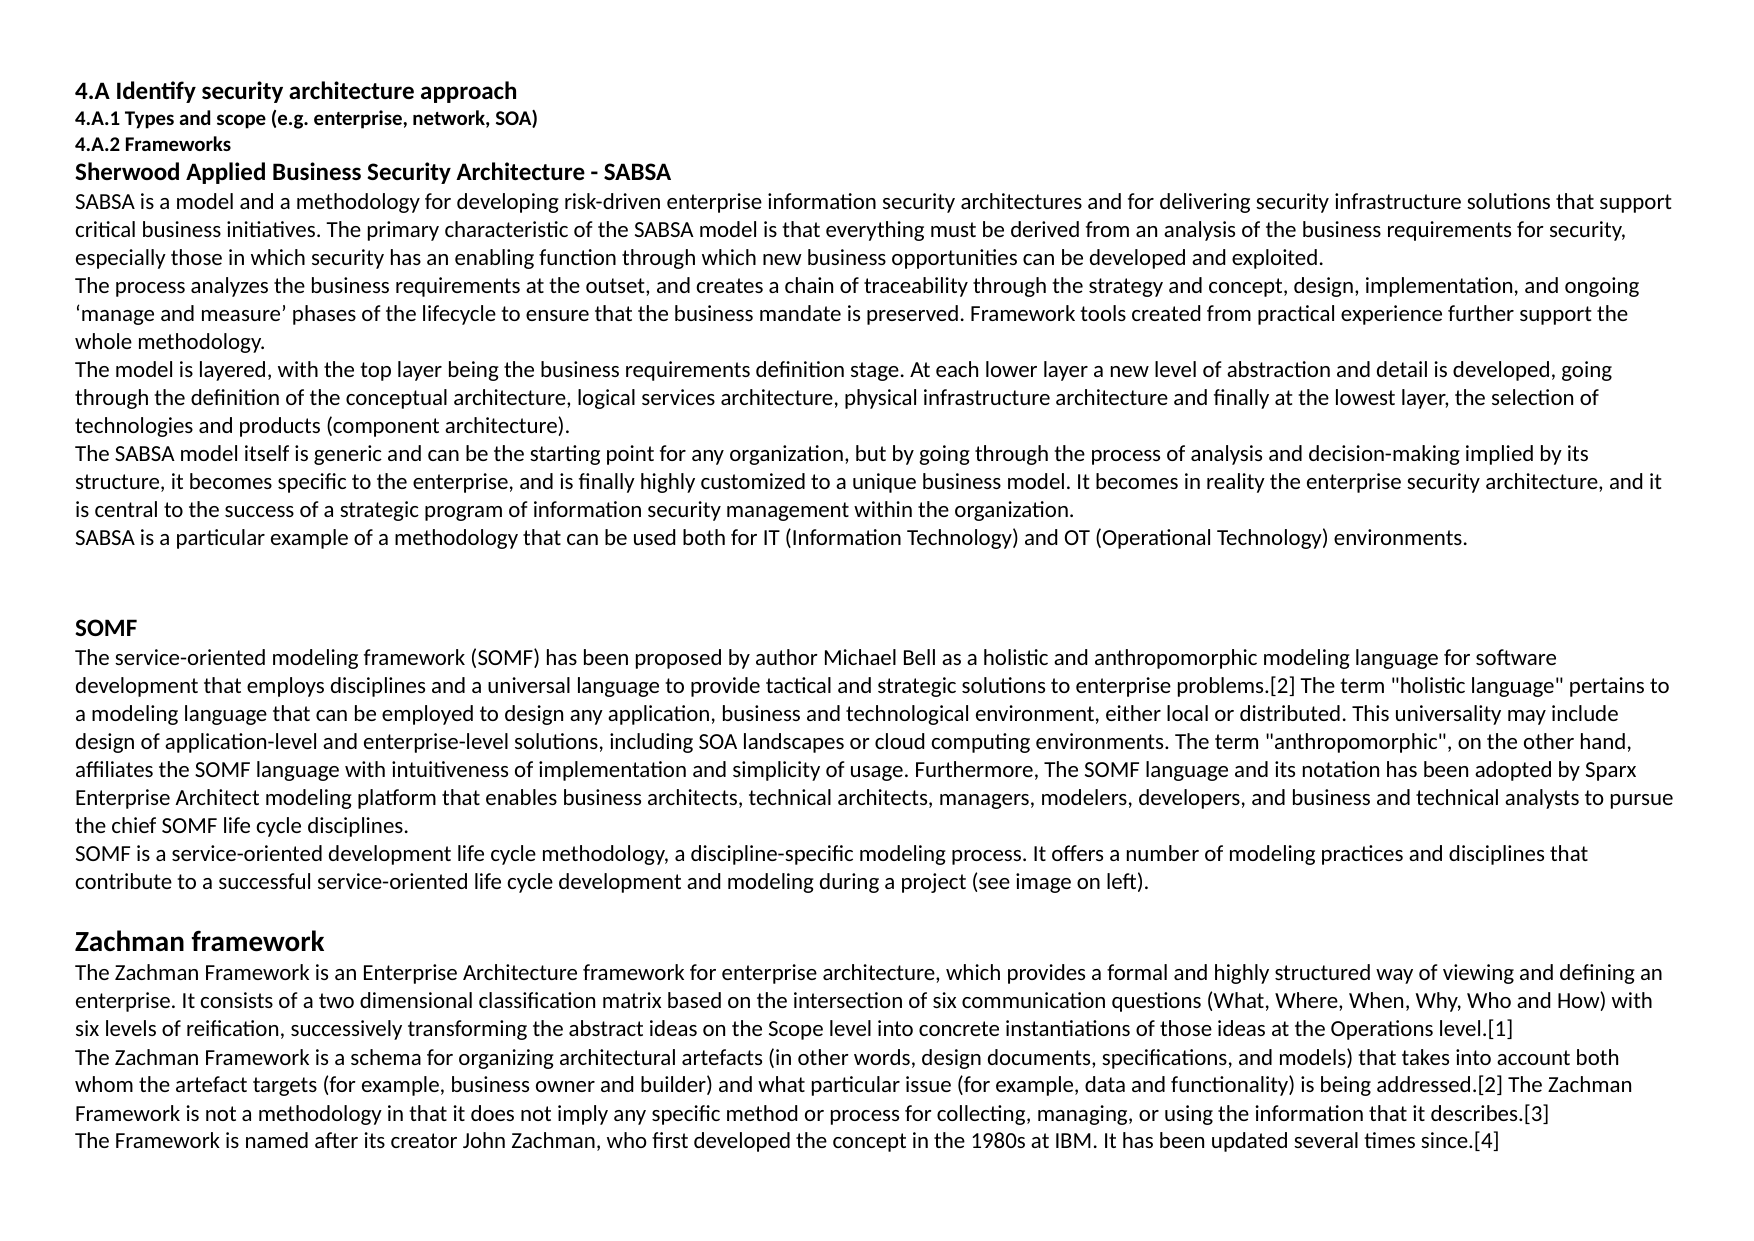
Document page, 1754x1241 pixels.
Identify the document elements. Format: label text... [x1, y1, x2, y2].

text The Zachman Framework is a schema for organizing architectural artefacts (in other words, design documents, specifications, and models) that takes into account both whom the artefact targets (for example, business owner and builder) and what particular issue (for example, data and functionality) is being addressed.[2] The Zachman Framework is not a methodology in that it does not imply any specific method or process for collecting, managing, or using the information that it describes.[3] [75, 1043, 1679, 1127]
text Sherwood Applied Business Security Architecture - SABSA [75, 156, 1679, 187]
text The service-oriented modeling framework (SOMF) has been proposed by author Michael Bell as a holistic and anthropomorphic modeling language for software development that employs disciplines and a universal language to provide tactical and strategic solutions to enterprise problems.[2] The term "holistic language" pertains to a modeling language that can be employed to design any application, business and technological environment, either local or distributed. This universality may include design of application-level and enterprise-level solutions, including SOA landscapes or cloud computing environments. The term "anthropomorphic", on the other hand, affiliates the SOMF language with intuitiveness of implementation and simplicity of usage. Furthermore, The SOMF language and its notation has been adopted by Sparx Enterprise Architect modeling platform that enables business architects, technical architects, managers, modelers, developers, and business and technical analysts to pursue the chief SOMF life cycle disciplines. [75, 643, 1679, 839]
text 4.A.1 Types and scope (e.g. enterprise, network, SOA) [75, 106, 1679, 131]
text 4.A Identify security architecture approach [75, 75, 1679, 106]
text SABSA is a model and a methodology for developing risk-driven enterprise information security architectures and for delivering security infrastructure solutions that support critical business initiatives. The primary characteristic of the SABSA model is that everything must be derived from an analysis of the business requirements for security, especially those in which security has an enabling function through which new business opportunities can be developed and exploited. [75, 187, 1679, 271]
text The Zachman Framework is an Enterprise Architecture framework for enterprise architecture, which provides a formal and highly structured way of viewing and defining an enterprise. It consists of a two dimensional classification matrix based on the intersection of six communication questions (What, Where, When, Why, Who and How) with six levels of reification, successively transforming the abstract ideas on the Scope level into concrete instantiations of those ideas at the Operations level.[1] [75, 958, 1679, 1043]
text SOMF [75, 612, 1679, 643]
text Zachman framework [75, 923, 1679, 958]
text The model is layered, with the top layer being the business requirements definition stage. At each lower layer a new level of abstraction and detail is developed, going through the definition of the conceptual architecture, logical services architecture, physical infrastructure architecture and finally at the lowest layer, the selection of technologies and products (component architecture). [75, 355, 1679, 439]
text SOMF is a service-oriented development life cycle methodology, a discipline-specific modeling process. It offers a number of modeling practices and disciplines that contribute to a successful service-oriented life cycle development and modeling during a project (see image on left). [75, 839, 1679, 895]
text 4.A.2 Frameworks [75, 131, 1679, 156]
text The process analyzes the business requirements at the outset, and creates a chain of traceability through the strategy and concept, design, implementation, and ongoing ‘manage and measure’ phases of the lifecycle to ensure that the business mandate is preserved. Framework tools created from practical experience further support the whole methodology. [75, 271, 1679, 355]
text The SABSA model itself is generic and can be the starting point for any organization, but by going through the process of analysis and decision-making implied by its structure, it becomes specific to the enterprise, and is finally highly customized to a unique business model. It becomes in reality the enterprise security architecture, and it is central to the success of a strategic program of information security management within the organization. [75, 439, 1679, 523]
text SABSA is a particular example of a methodology that can be used both for IT (Information Technology) and OT (Operational Technology) environments. [75, 523, 1679, 551]
text The Framework is named after its creator John Zachman, who first developed the concept in the 1980s at IBM. It has been updated several times since.[4] [75, 1127, 1679, 1155]
